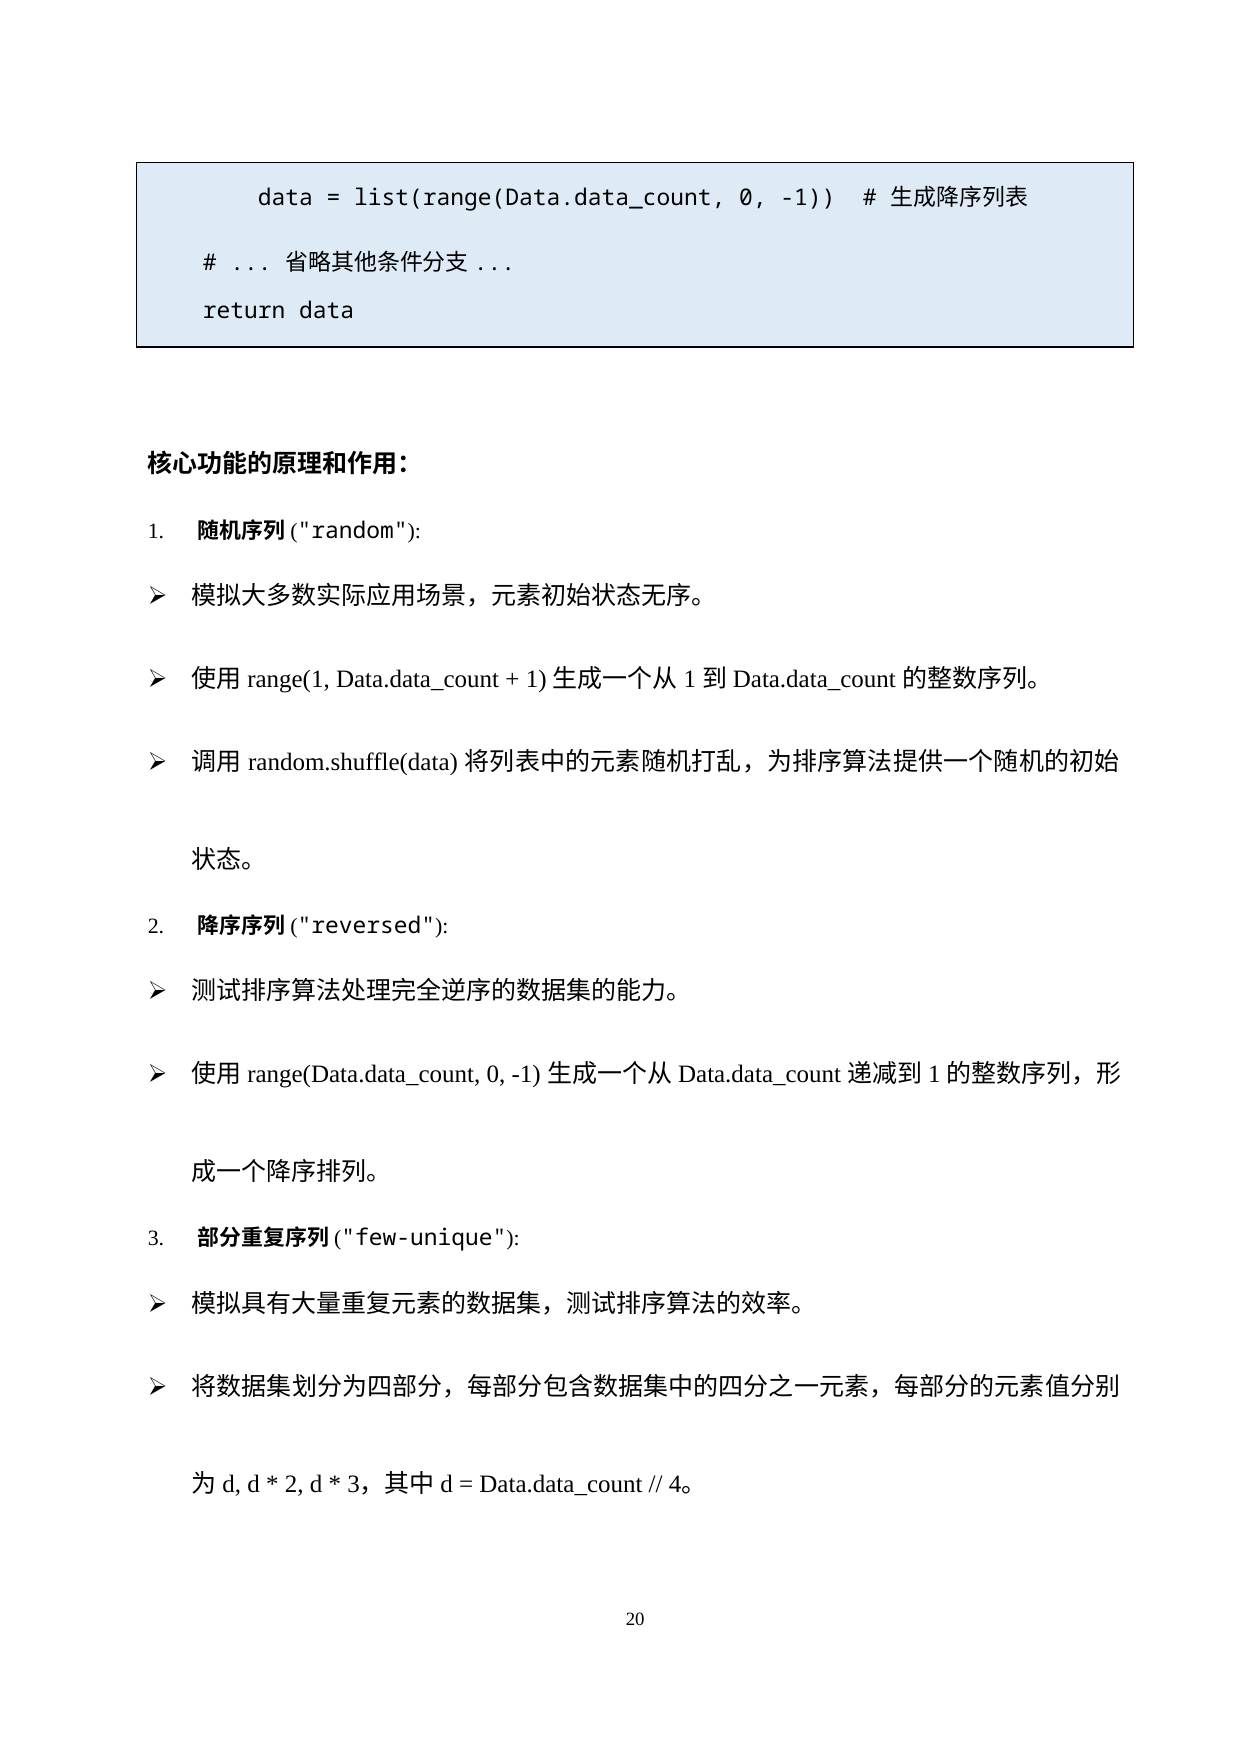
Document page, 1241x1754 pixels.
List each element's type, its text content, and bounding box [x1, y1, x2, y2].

list 使用 range(Data.data_count, 0, -1) 生成一个从 Data.data_count 递减到 1 的整数序列，形成一个降序排列。 [148, 1039, 1122, 1202]
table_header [137, 163, 1133, 346]
list 随机序列 ("random"): [148, 512, 1122, 545]
list 测试排序算法处理完全逆序的数据集的能力。 [148, 956, 1122, 1021]
list 部分重复序列 ("few-unique"): [148, 1220, 1122, 1253]
list 模拟大多数实际应用场景，元素初始状态无序。 [148, 561, 1122, 626]
list 降序序列 ("reversed"): [148, 908, 1122, 940]
list 模拟具有大量重复元素的数据集，测试排序算法的效率。 [148, 1269, 1122, 1334]
list 使用 range(1, Data.data_count + 1) 生成一个从 1 到 Data.data_count 的整数序列。 [148, 644, 1122, 709]
list 调用 random.shuffle(data) 将列表中的元素随机打乱，为排序算法提供一个随机的初始状态。 [148, 727, 1122, 890]
text 核心功能的原理和作用： [148, 429, 1122, 494]
list 将数据集划分为四部分，每部分包含数据集中的四分之一元素，每部分的元素值分别为 d, d * 2, d * 3，其中 d = Data.data_count // 4。 [148, 1352, 1122, 1514]
